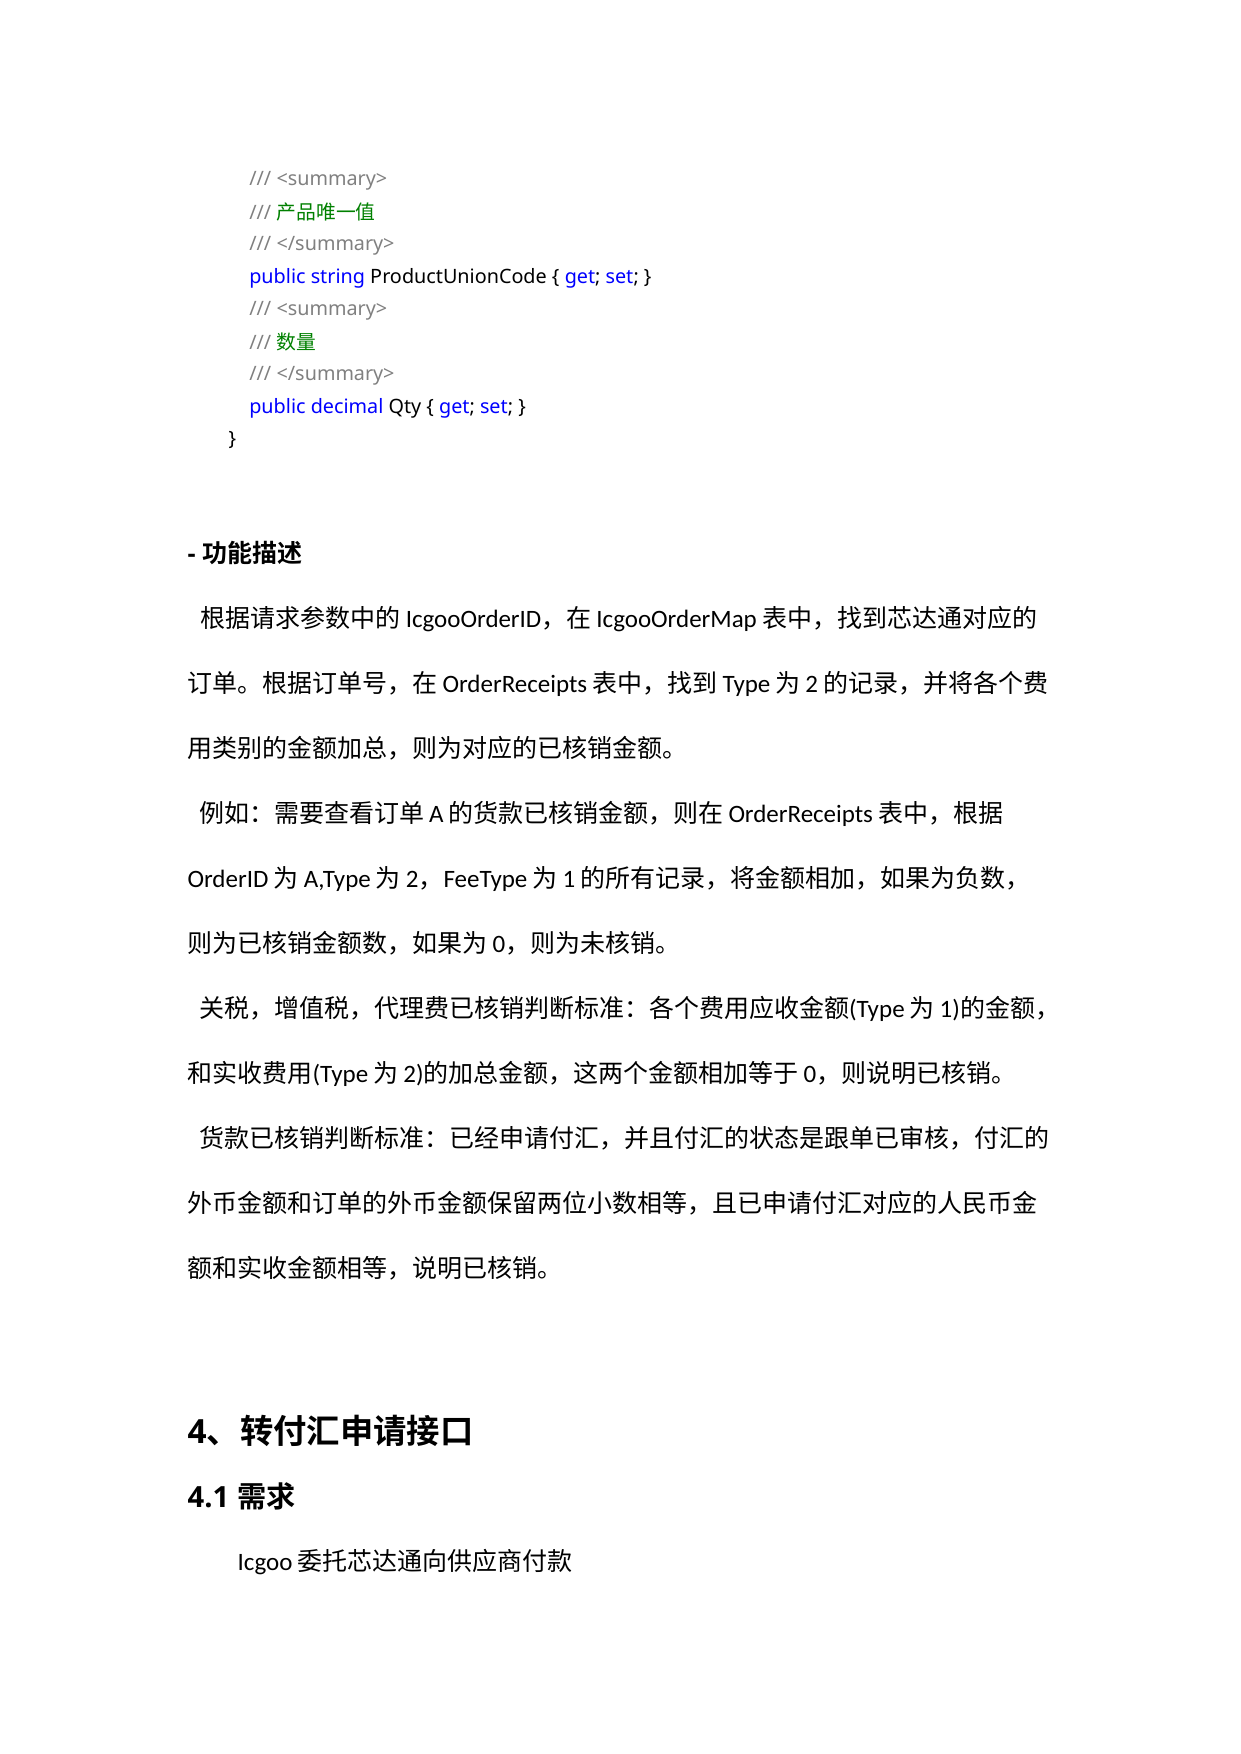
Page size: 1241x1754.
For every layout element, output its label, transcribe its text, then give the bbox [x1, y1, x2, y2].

text - 功能描述 [187, 519, 1053, 584]
list 4.1 需求 [187, 1462, 1053, 1527]
list 转付汇申请接口 [187, 1397, 1053, 1462]
text } [187, 422, 1053, 454]
text /// </summary> [187, 357, 1053, 389]
text public decimal Qty { get; set; } [187, 389, 1053, 422]
text /// <summary> [187, 292, 1053, 324]
text 货款已核销判断标准：已经申请付汇，并且付汇的状态是跟单已审核，付汇的外币金额和订单的外币金额保留两位小数相等，且已申请付汇对应的人民币金额和实收金额相等，说明已核销。 [187, 1104, 1053, 1299]
text 根据请求参数中的IcgooOrderID，在IcgooOrderMap表中，找到芯达通对应的订单。根据订单号，在OrderReceipts表中，找到Type为2的记录，并将各个费用类别的金额加总，则为对应的已核销金额。 [187, 584, 1053, 779]
text /// <summary> [187, 162, 1053, 194]
text /// 产品唯一值 [187, 194, 1053, 227]
text Icgoo委托芯达通向供应商付款 [187, 1527, 1053, 1592]
text /// </summary> [187, 227, 1053, 259]
text 例如：需要查看订单A的货款已核销金额，则在OrderReceipts表中，根据OrderID为A,Type为2，FeeType为1的所有记录，将金额相加，如果为负数，则为已核销金额数，如果为0，则为未核销。 [187, 779, 1053, 974]
text 关税，增值税，代理费已核销判断标准：各个费用应收金额(Type为1)的金额，和实收费用(Type为2)的加总金额，这两个金额相加等于0，则说明已核销。 [187, 974, 1053, 1104]
text /// 数量 [187, 324, 1053, 357]
text public string ProductUnionCode { get; set; } [187, 259, 1053, 292]
